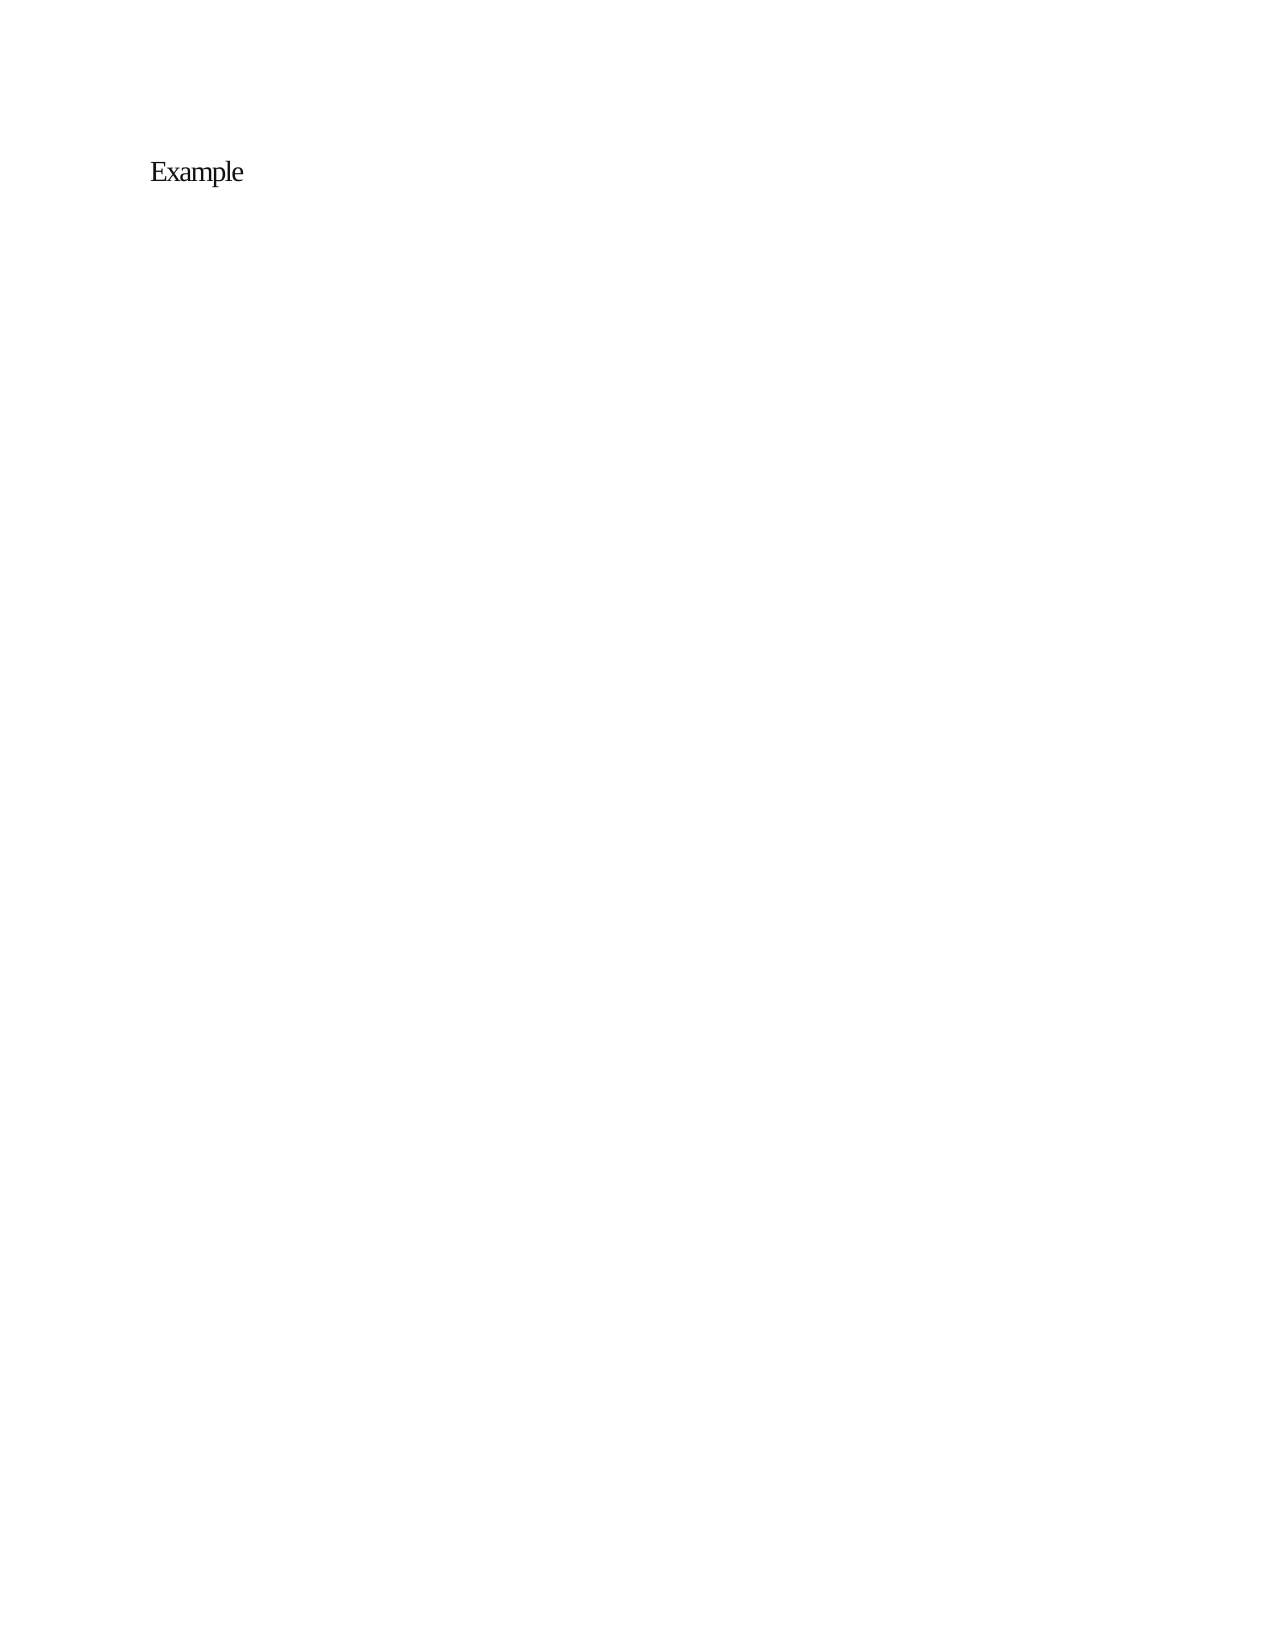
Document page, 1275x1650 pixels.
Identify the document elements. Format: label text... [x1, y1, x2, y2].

subtitle Example [150, 150, 1120, 187]
